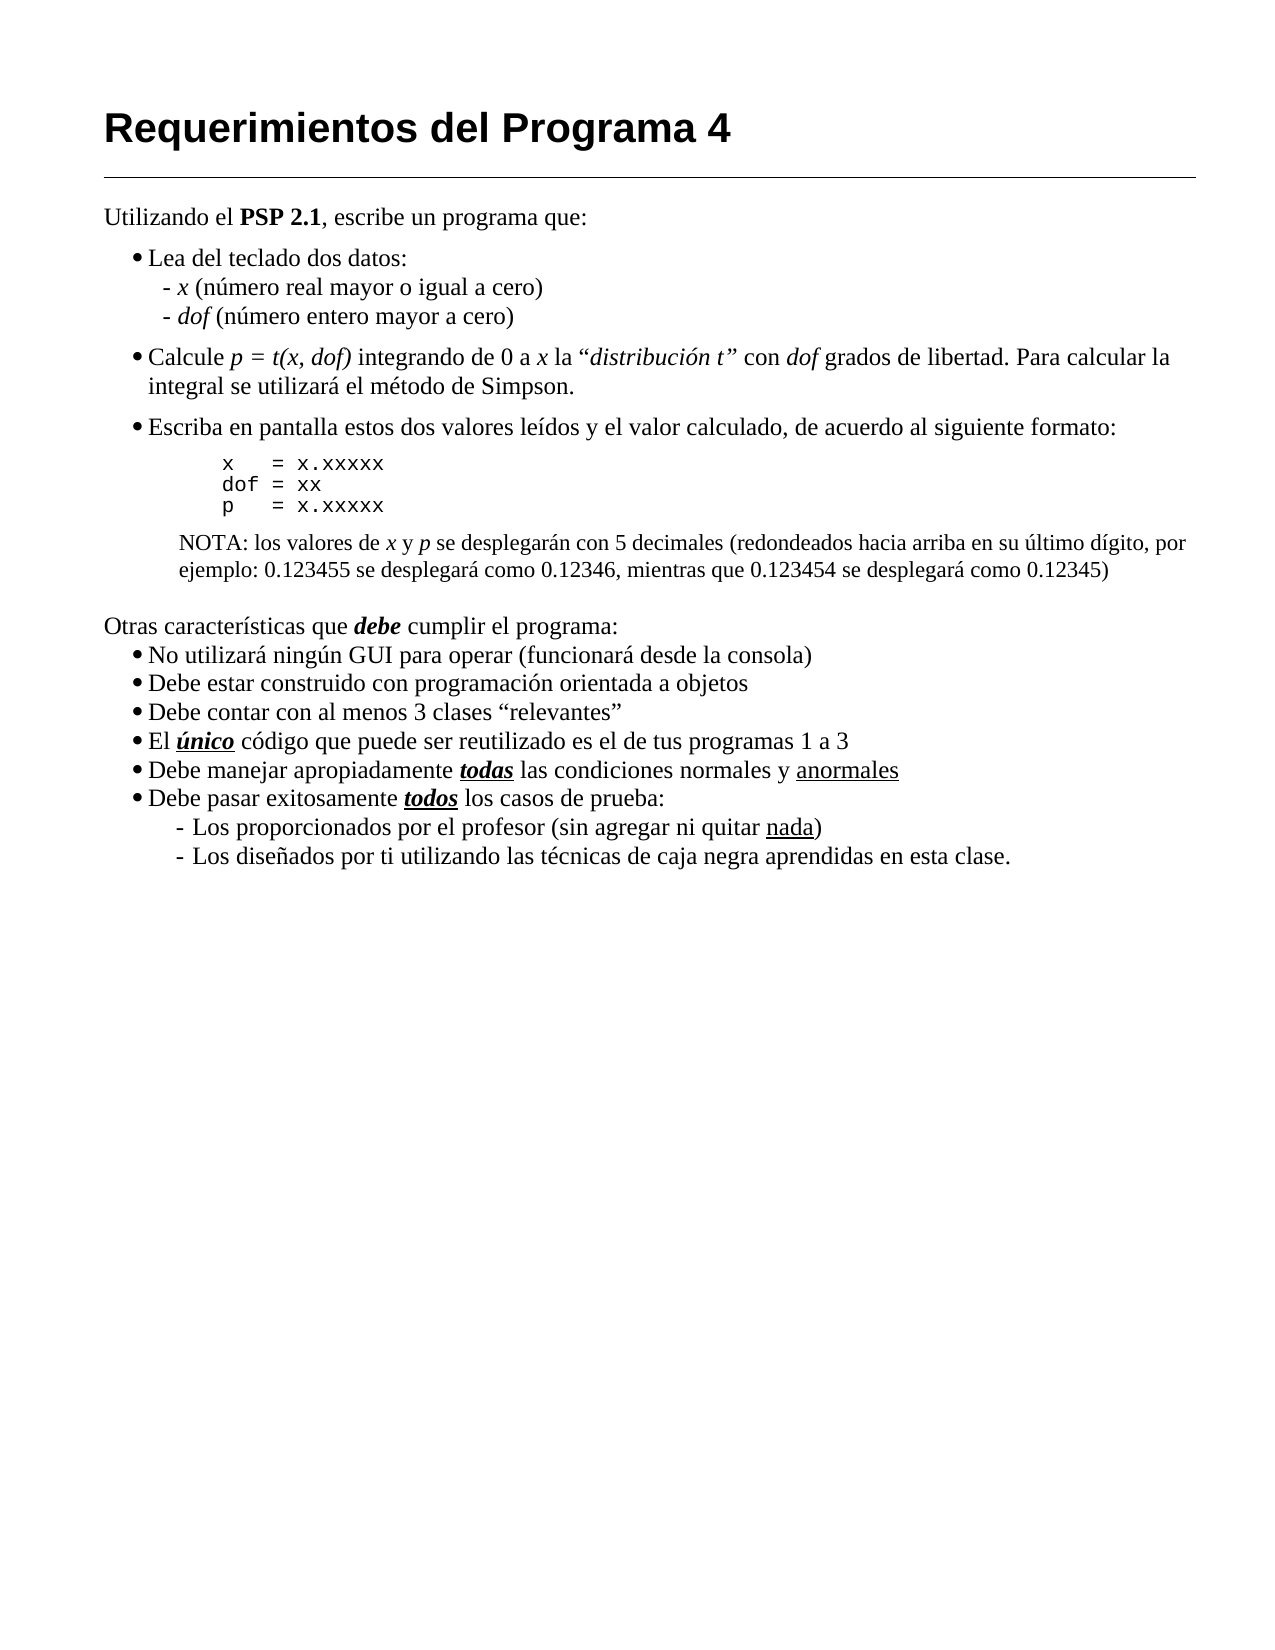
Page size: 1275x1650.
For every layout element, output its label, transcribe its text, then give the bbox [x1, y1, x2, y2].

list x (número real mayor o igual a cero) [162, 272, 1196, 301]
list Los proporcionados por el profesor (sin agregar ni quitar nada) [176, 812, 1190, 841]
text NOTA: los valores de x y p se desplegarán con 5 decimales (redondeados hacia arriba en su último dígito, por ejemplo: 0.123455 se desplegará como 0.12346, mientras que 0.123454 se desplegará como 0.12345) [178, 529, 1196, 582]
text Utilizando el PSP 2.1, escribe un programa que: [103, 202, 1196, 231]
list El único código que puede ser reutilizado es el de tus programas 1 a 3 [133, 726, 1190, 755]
text dof = xx [222, 474, 1196, 496]
list Debe contar con al menos 3 clases “relevantes” [133, 697, 1190, 726]
list dof (número entero mayor a cero) [162, 301, 1196, 329]
list Calcule p = t(x, dof) integrando de 0 a x la “distribución t” con dof grados de libertad. Para calcular la integral se utilizará el método de Simpson. [133, 342, 1196, 399]
list Escriba en pantalla estos dos valores leídos y el valor calculado, de acuerdo al siguiente formato: [133, 412, 1196, 441]
list Debe pasar exitosamente todos los casos de prueba: [133, 783, 1190, 812]
text p = x.xxxxx [222, 496, 1196, 517]
list No utilizará ningún GUI para operar (funcionará desde la consola) [133, 640, 1190, 668]
subtitle Requerimientos del Programa 4 [103, 103, 1196, 151]
text Otras características que debe cumplir el programa: [103, 611, 1190, 640]
text x = x.xxxxx [222, 453, 1196, 474]
list Los diseñados por ti utilizando las técnicas de caja negra aprendidas en esta clase. [176, 841, 1190, 870]
list Debe estar construido con programación orientada a objetos [133, 668, 1190, 697]
list Debe manejar apropiadamente todas las condiciones normales y anormales [133, 755, 1190, 783]
list Lea del teclado dos datos: [133, 243, 1196, 272]
